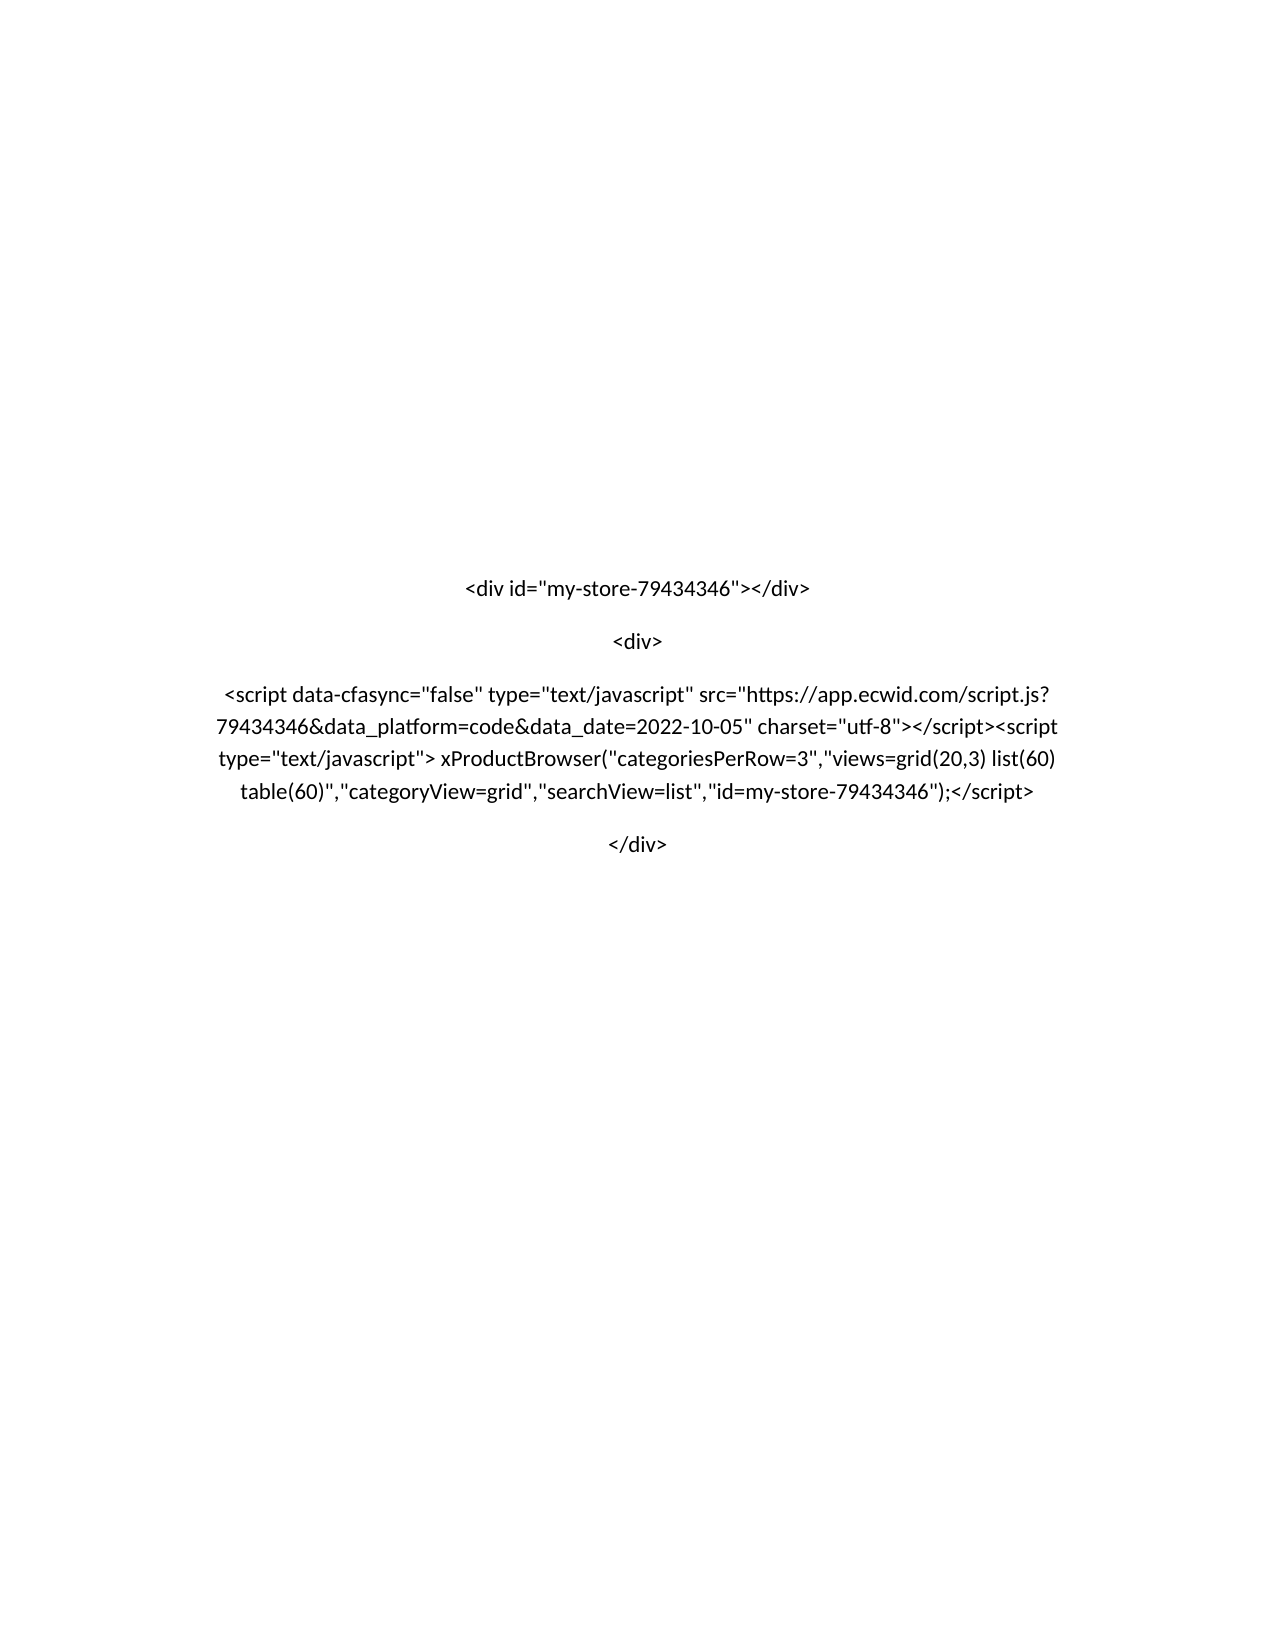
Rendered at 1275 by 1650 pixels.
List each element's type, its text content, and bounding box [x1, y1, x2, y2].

text </div> [150, 830, 1125, 858]
text <div id="my-store-79434346"></div> [150, 574, 1125, 602]
text <div> [150, 627, 1125, 655]
text <script data-cfasync="false" type="text/javascript" src="https://app.ecwid.com/script.js?79434346&data_platform=code&data_date=2022-10-05" charset="utf-8"></script><script type="text/javascript"> xProductBrowser("categoriesPerRow=3","views=grid(20,3) list(60) table(60)","categoryView=grid","searchView=list","id=my-store-79434346");</script> [150, 680, 1125, 805]
